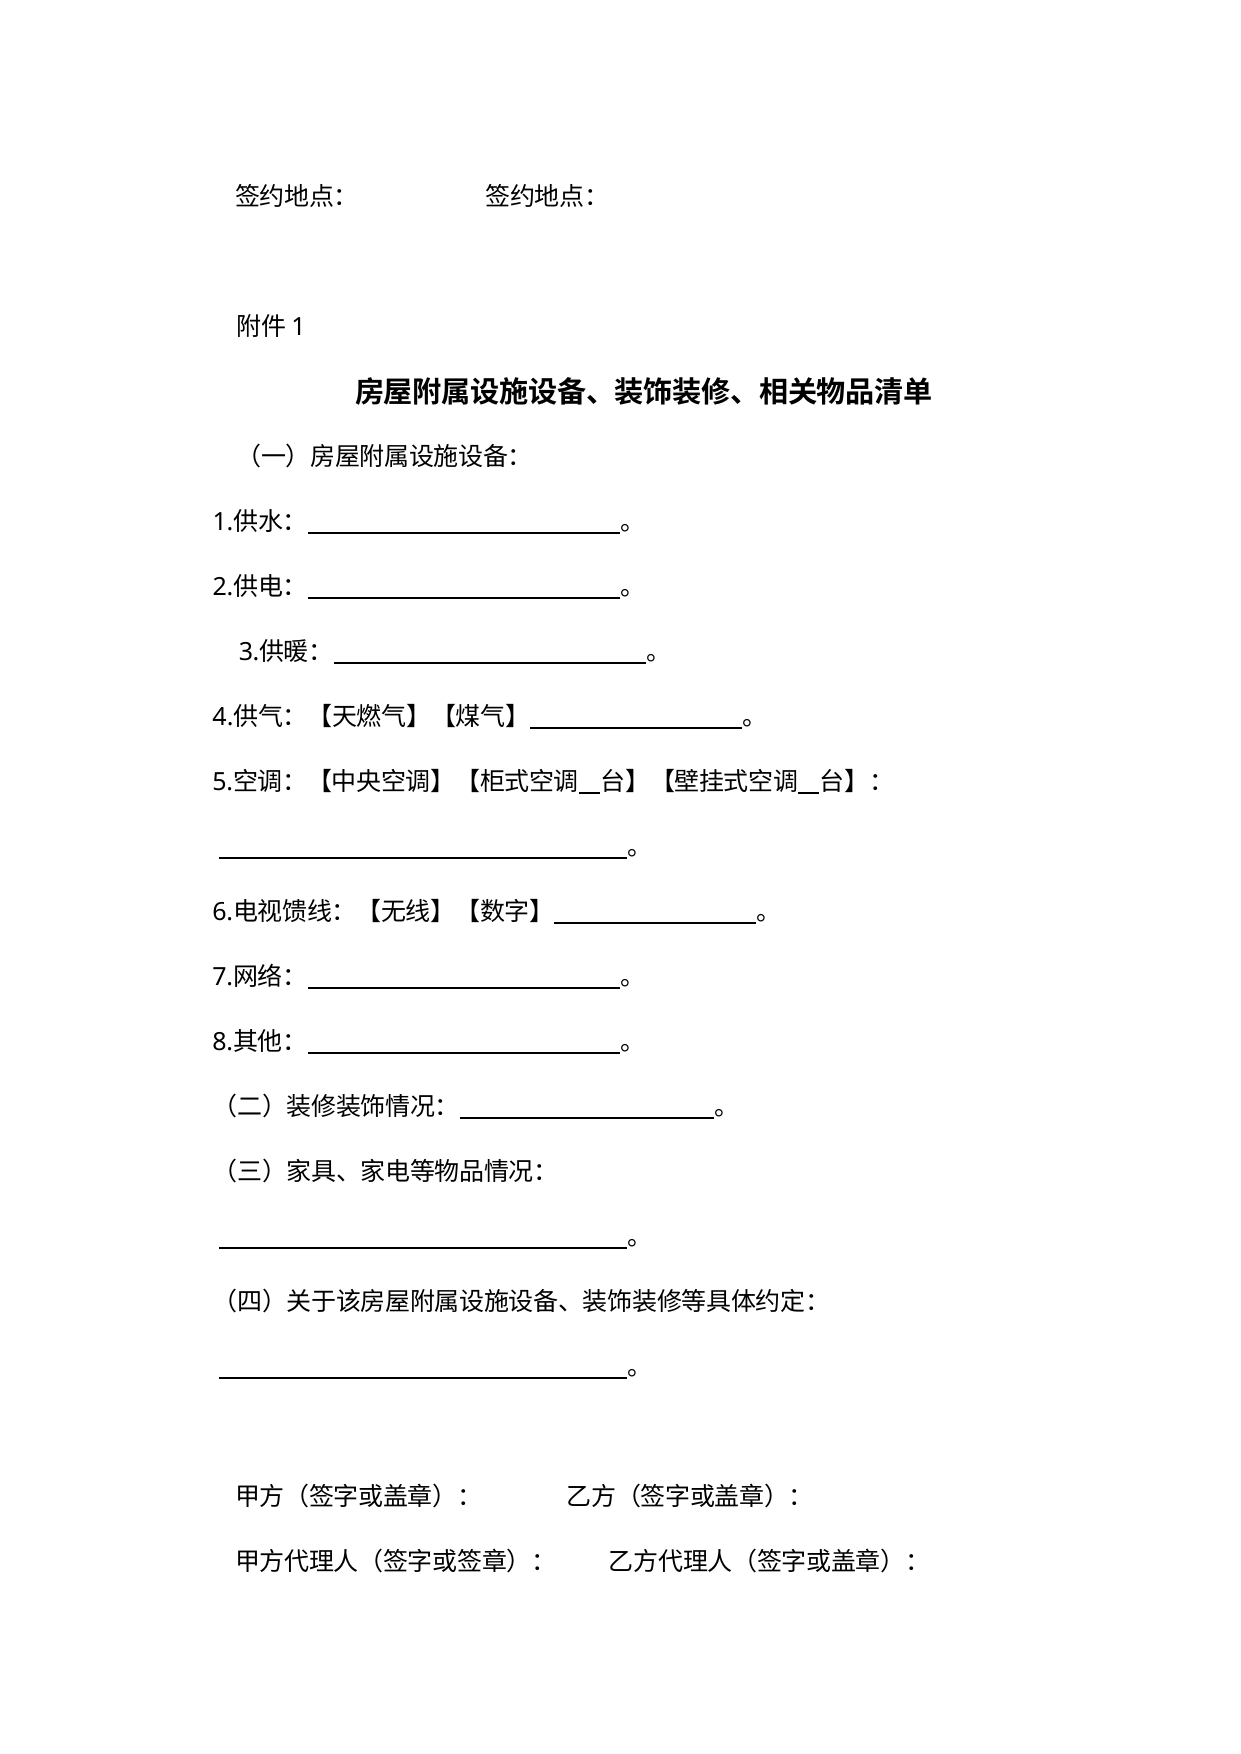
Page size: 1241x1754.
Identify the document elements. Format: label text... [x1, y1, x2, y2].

list 。 [187, 1332, 1053, 1397]
list 8.其他： 。 [187, 1007, 1053, 1072]
list 签约地点： 签约地点： [187, 162, 1053, 227]
list 5.空调：【中央空调】【柜式空调 台】【壁挂式空调 台】： [187, 747, 1053, 812]
list 。 [187, 1202, 1053, 1267]
list 甲方代理人（签字或签章）： 乙方代理人（签字或盖章）： [187, 1527, 1053, 1592]
list （三）家具、家电等物品情况： [187, 1137, 1053, 1202]
list 附件1 [187, 292, 1053, 357]
list 3.供暖： 。 [187, 617, 1053, 682]
list 房屋附属设施设备、装饰装修、相关物品清单 [187, 357, 1053, 422]
list （一）房屋附属设施设备： [187, 422, 1053, 487]
list 甲方（签字或盖章）： 乙方（签字或盖章）： [187, 1462, 1053, 1527]
list （二）装修装饰情况： 。 [187, 1072, 1053, 1137]
list 1.供水： 。 [187, 487, 1053, 552]
list 2.供电： 。 [187, 552, 1053, 617]
list 7.网络： 。 [187, 942, 1053, 1007]
list （四）关于该房屋附属设施设备、装饰装修等具体约定： [187, 1267, 1053, 1332]
list 6.电视馈线：【无线】【数字】 。 [187, 877, 1053, 942]
list 。 [187, 812, 1053, 877]
list 4.供气：【天燃气】【煤气】 。 [187, 682, 1053, 747]
